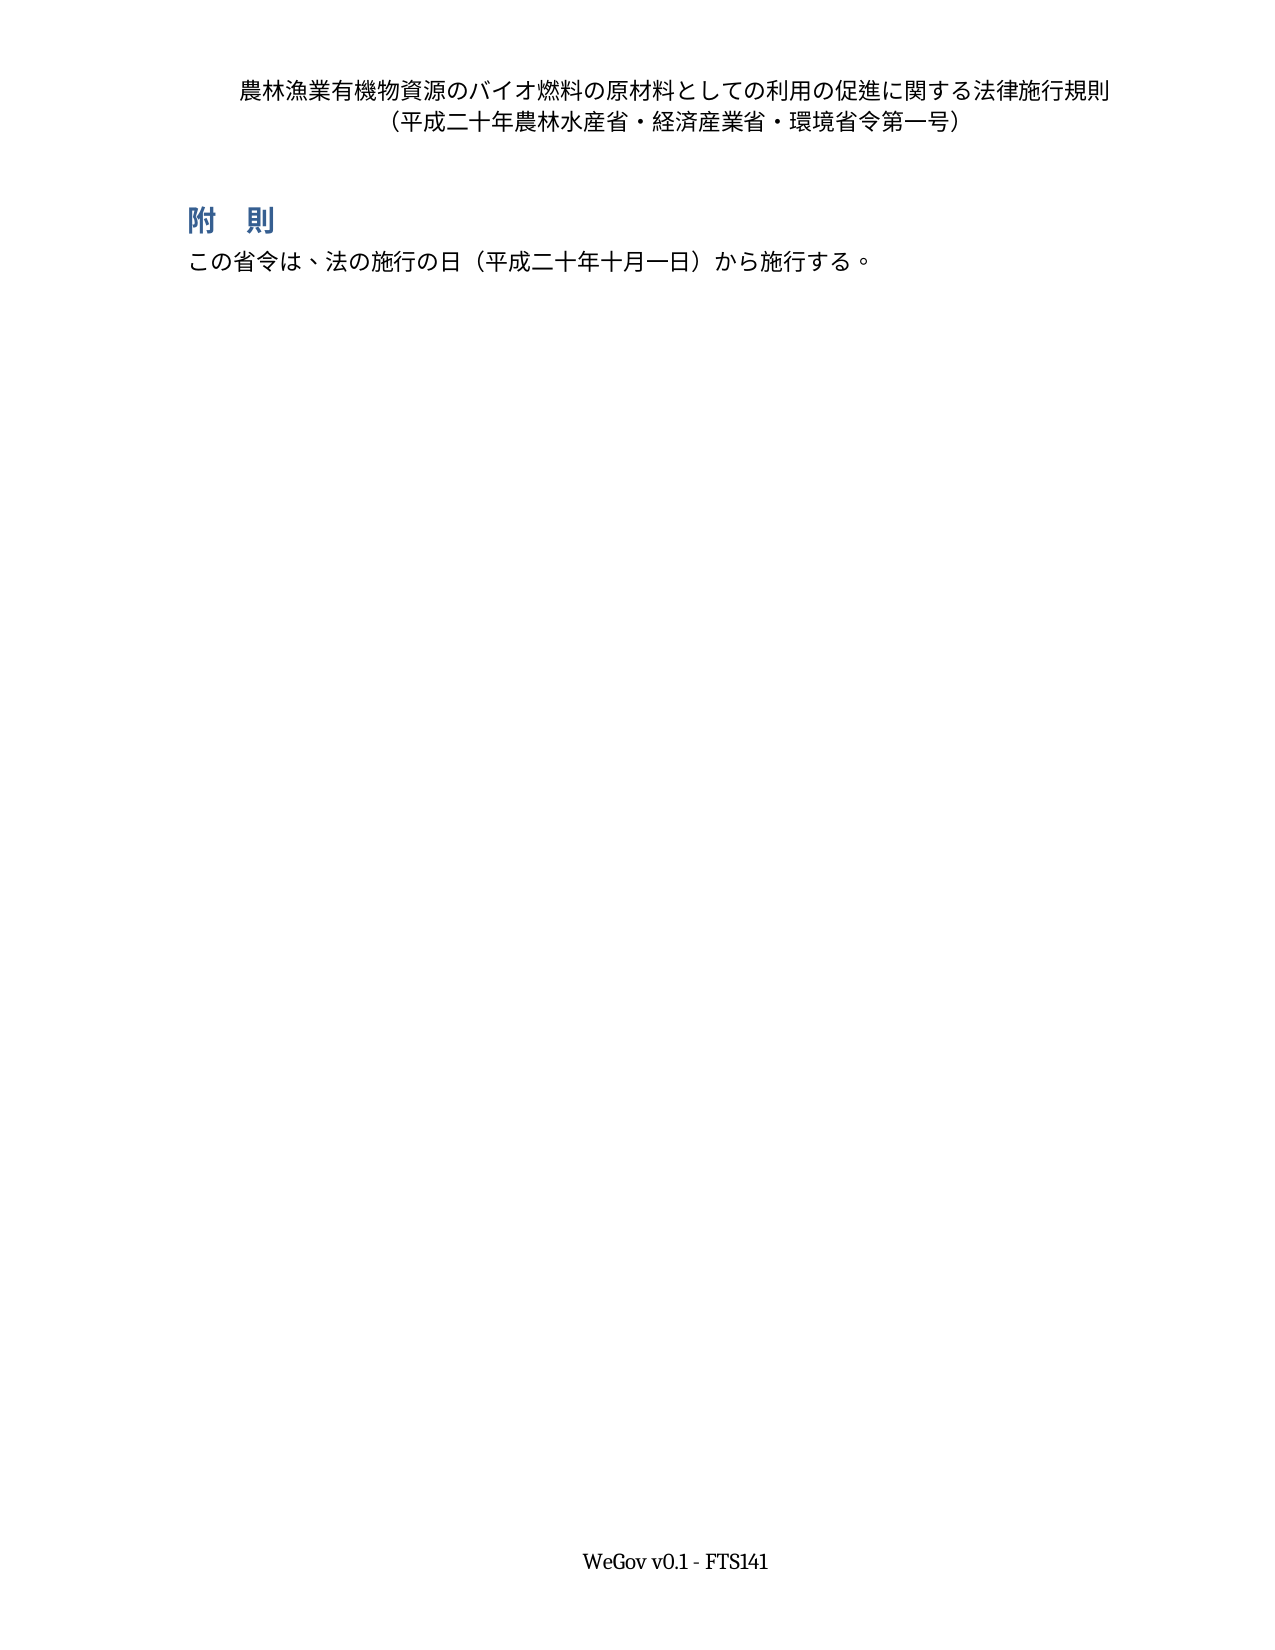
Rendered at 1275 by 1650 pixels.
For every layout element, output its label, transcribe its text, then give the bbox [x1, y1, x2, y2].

subtitle 附 則 [187, 200, 1087, 240]
text この省令は、法の施行の日（平成二十年十月一日）から施行する。 [187, 246, 1087, 277]
